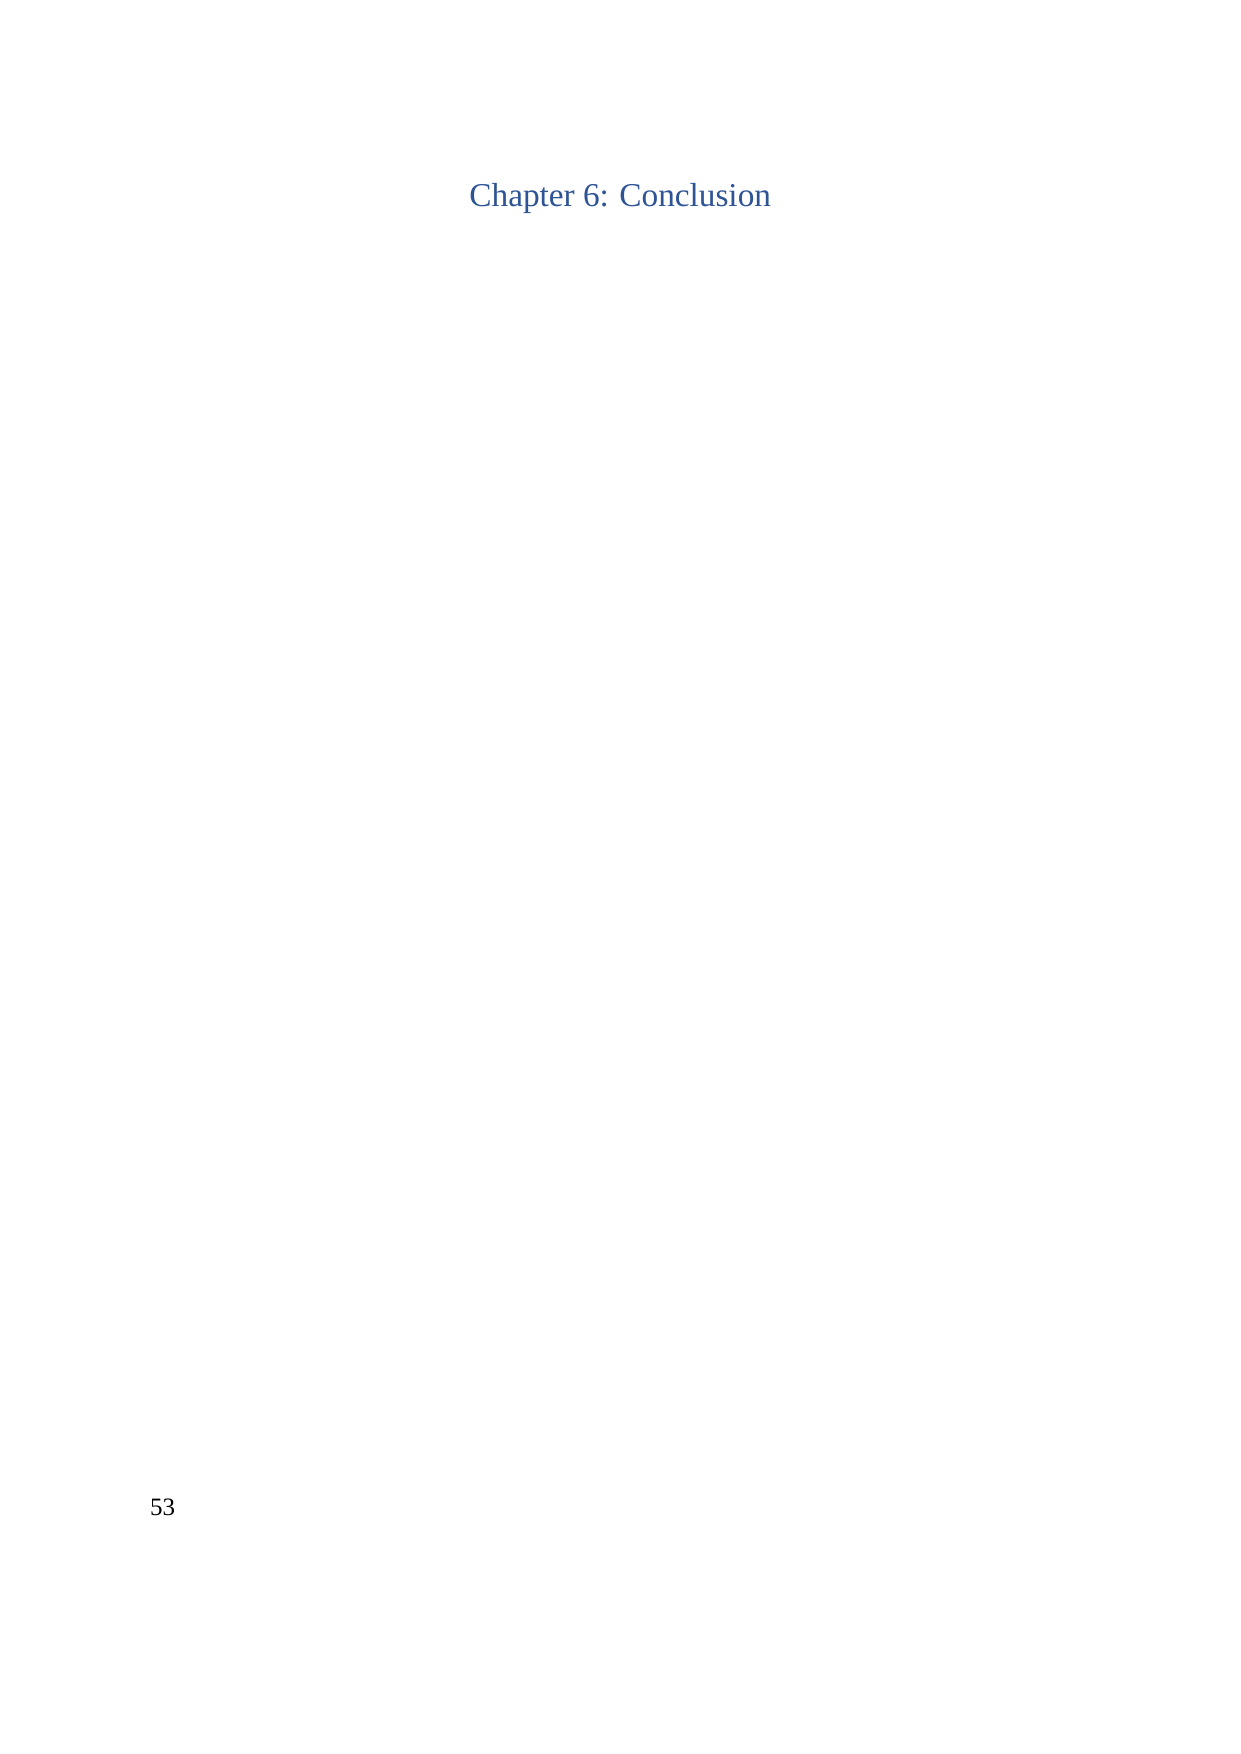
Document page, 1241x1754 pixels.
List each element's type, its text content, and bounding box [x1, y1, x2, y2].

subtitle Conclusion [150, 175, 1090, 213]
